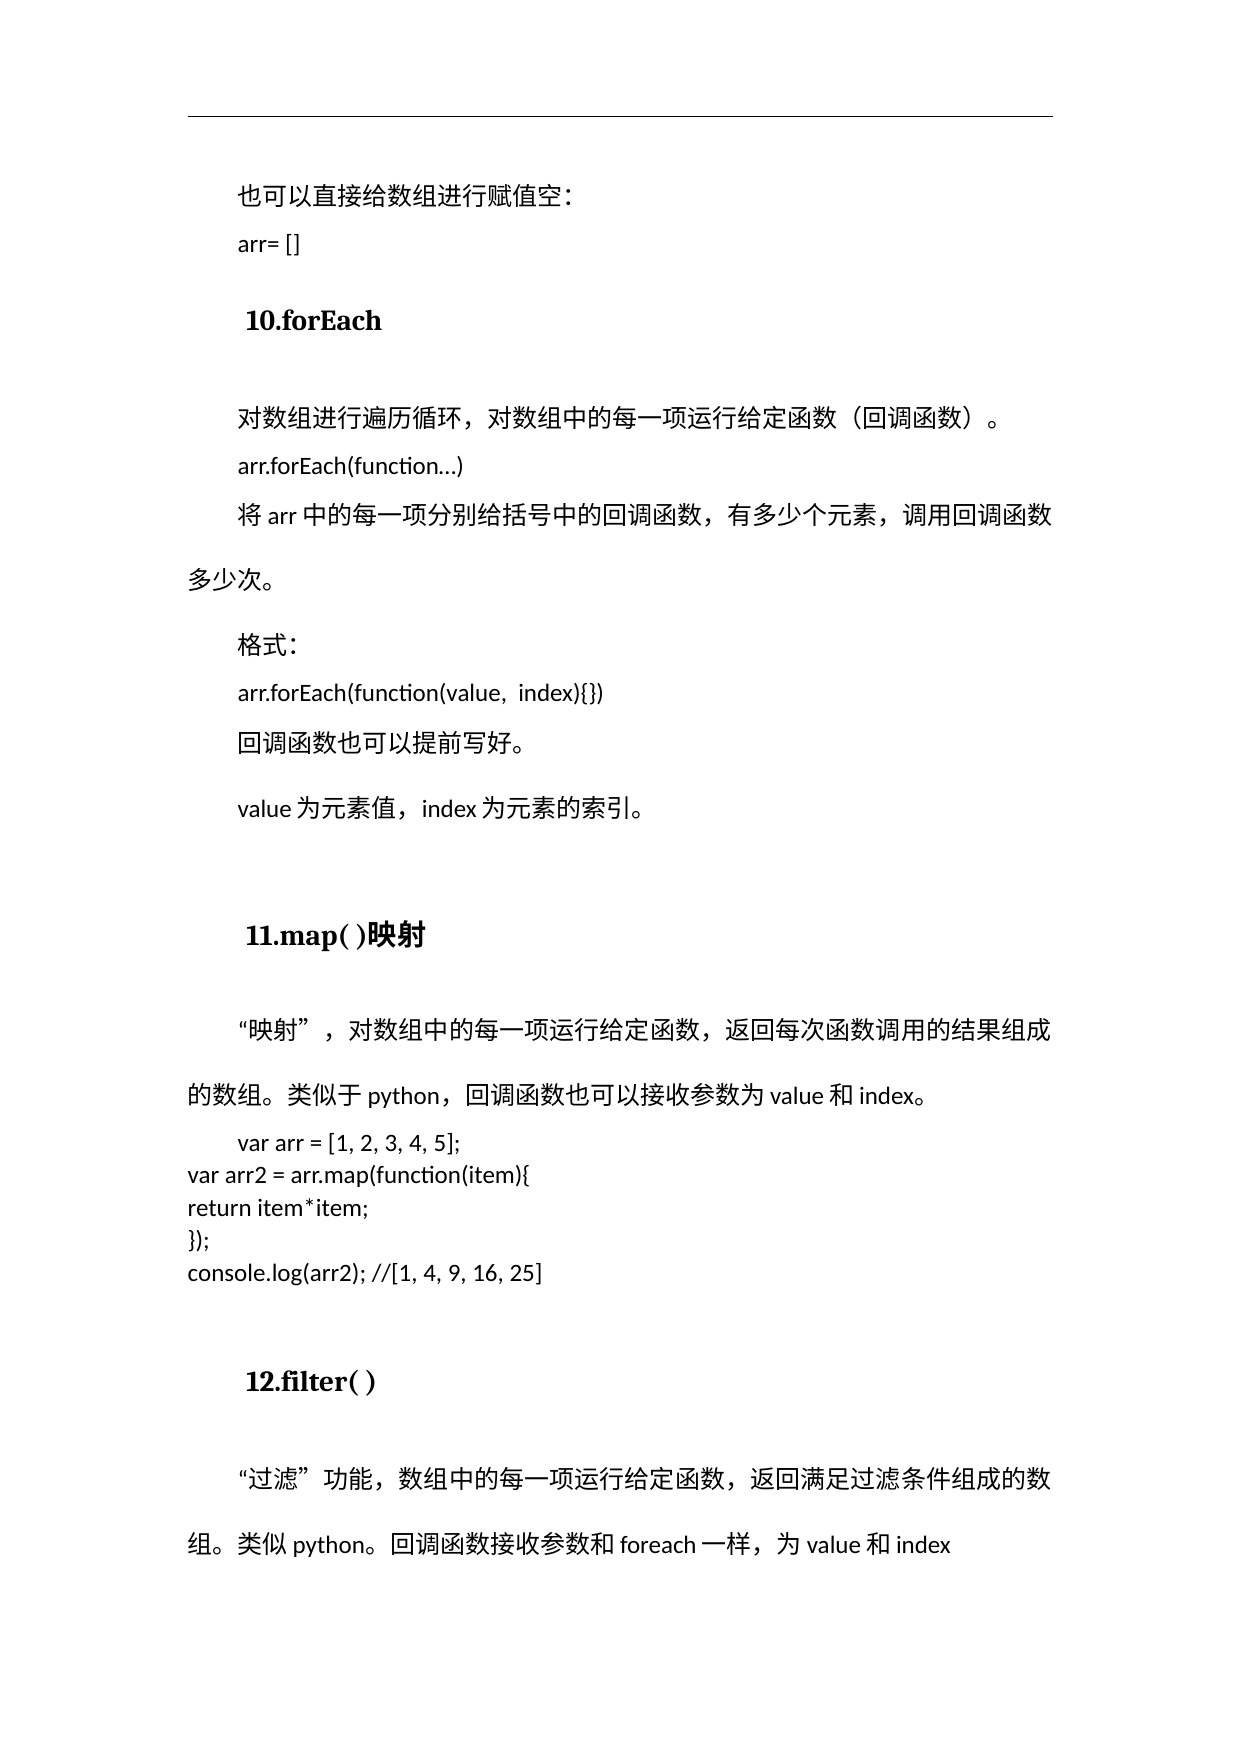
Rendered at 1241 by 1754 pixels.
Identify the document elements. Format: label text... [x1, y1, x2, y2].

subtitle 11.map( )映射 [187, 901, 1053, 966]
text value为元素值，index为元素的索引。 [187, 774, 1053, 839]
text arr.forEach(function(value, index){}) [187, 676, 1053, 709]
text arr.forEach(function…) [187, 449, 1053, 481]
text var arr = [1, 2, 3, 4, 5]; var arr2 = arr.map(function(item){ return item*item; }); console.log(arr2); //[1, 4, 9, 16, 25] [187, 1126, 1053, 1288]
text 将arr中的每一项分别给括号中的回调函数，有多少个元素，调用回调函数多少次。 [187, 481, 1053, 611]
text “过滤”功能，数组中的每一项运行给定函数，返回满足过滤条件组成的数组。类似python。回调函数接收参数和foreach一样，为value和index [187, 1445, 1053, 1575]
text arr= [] [187, 227, 1053, 259]
text 格式： [187, 611, 1053, 676]
text 回调函数也可以提前写好。 [187, 709, 1053, 774]
text 也可以直接给数组进行赋值空： [187, 162, 1053, 227]
text “映射”，对数组中的每一项运行给定函数，返回每次函数调用的结果组成的数组。类似于python，回调函数也可以接收参数为value和index。 [187, 996, 1053, 1126]
text 对数组进行遍历循环，对数组中的每一项运行给定函数（回调函数）。 [187, 384, 1053, 449]
subtitle 10.forEach [187, 289, 1053, 354]
subtitle 12.filter( ) [187, 1350, 1053, 1415]
